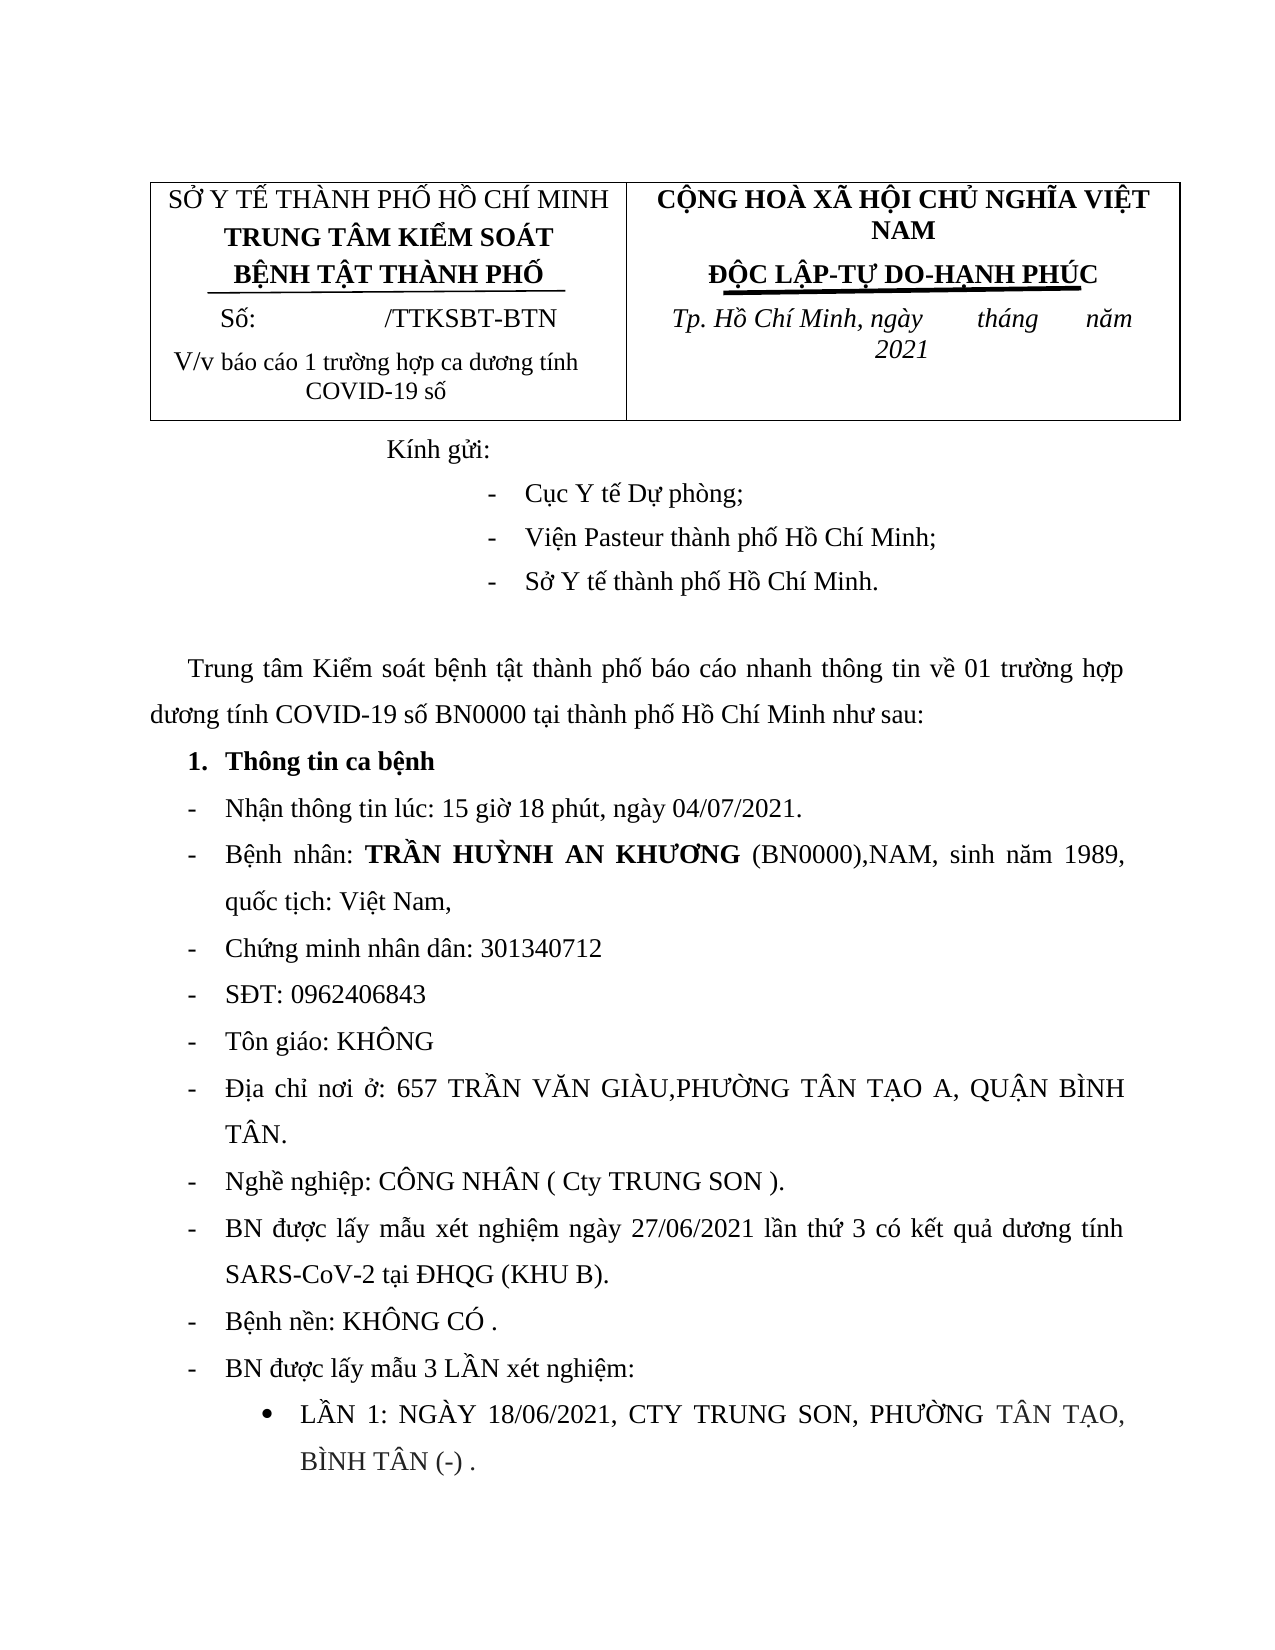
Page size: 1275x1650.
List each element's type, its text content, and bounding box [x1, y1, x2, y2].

list LẦN 1: NGÀY 18/06/2021, CTY TRUNG SON, PHƯỜNG TÂN TẠO, BÌNH TÂN (-) . [262, 1398, 1125, 1476]
list Địa chỉ nơi ở: 657 TRẦN VĂN GIÀU,PHƯỜNG TÂN TẠO A, QUẬN BÌNH TÂN. [187, 1072, 1125, 1150]
list Cục Y tế Dự phòng; [487, 477, 1125, 508]
list Chứng minh nhân dân: 301340712 [187, 932, 1125, 963]
list Bệnh nền: KHÔNG CÓ . [187, 1305, 1125, 1336]
list Nhận thông tin lúc: 15 giờ 18 phút, ngày 04/07/2021. [187, 792, 1125, 823]
list Viện Pasteur thành phố Hồ Chí Minh; [487, 521, 1125, 552]
list Tôn giáo: KHÔNG [187, 1025, 1125, 1056]
text Trung tâm Kiểm soát bệnh tật thành phố báo cáo nhanh thông tin về 01 trường hợp dương tính COVID-19 số BN0000 tại thành phố Hồ Chí Minh như sau: [150, 652, 1125, 730]
list Sở Y tế thành phố Hồ Chí Minh. [487, 564, 1125, 596]
list Bệnh nhân: TRẦN HUỲNH AN KHƯƠNG (BN0000),NAM, sinh năm 1989, quốc tịch: Việt Nam, [187, 838, 1125, 916]
table_header CỘNG HOÀ XÃ HỘI CHỦ NGHĨA VIỆT NAM ĐỘC LẬP-TỰ DO-HẠNH PHÚC Tp. Hồ Chí Minh, ngày tháng năm 2021 [627, 183, 1179, 420]
list BN được lấy mẫu xét nghiệm ngày 27/06/2021 lần thứ 3 có kết quả dương tính SARS-CoV-2 tại ĐHQG (KHU B). [187, 1212, 1125, 1290]
list Nghề nghiệp: CÔNG NHÂN ( Cty TRUNG SON ). [187, 1165, 1125, 1196]
table_header SỞ Y TẾ THÀNH PHỐ HỒ CHÍ MINH TRUNG TÂM KIỂM SOÁT BỆNH TẬT THÀNH PHỐ Số: /TTKSBT-BTN V/v báo cáo 1 trường hợp ca dương tính COVID-19 số [151, 183, 626, 420]
list Thông tin ca bệnh [187, 745, 1125, 776]
list BN được lấy mẫu 3 LẦN xét nghiệm: [187, 1352, 1125, 1383]
text Kính gửi: [150, 434, 1125, 465]
list SĐT: 0962406843 [187, 978, 1125, 1010]
